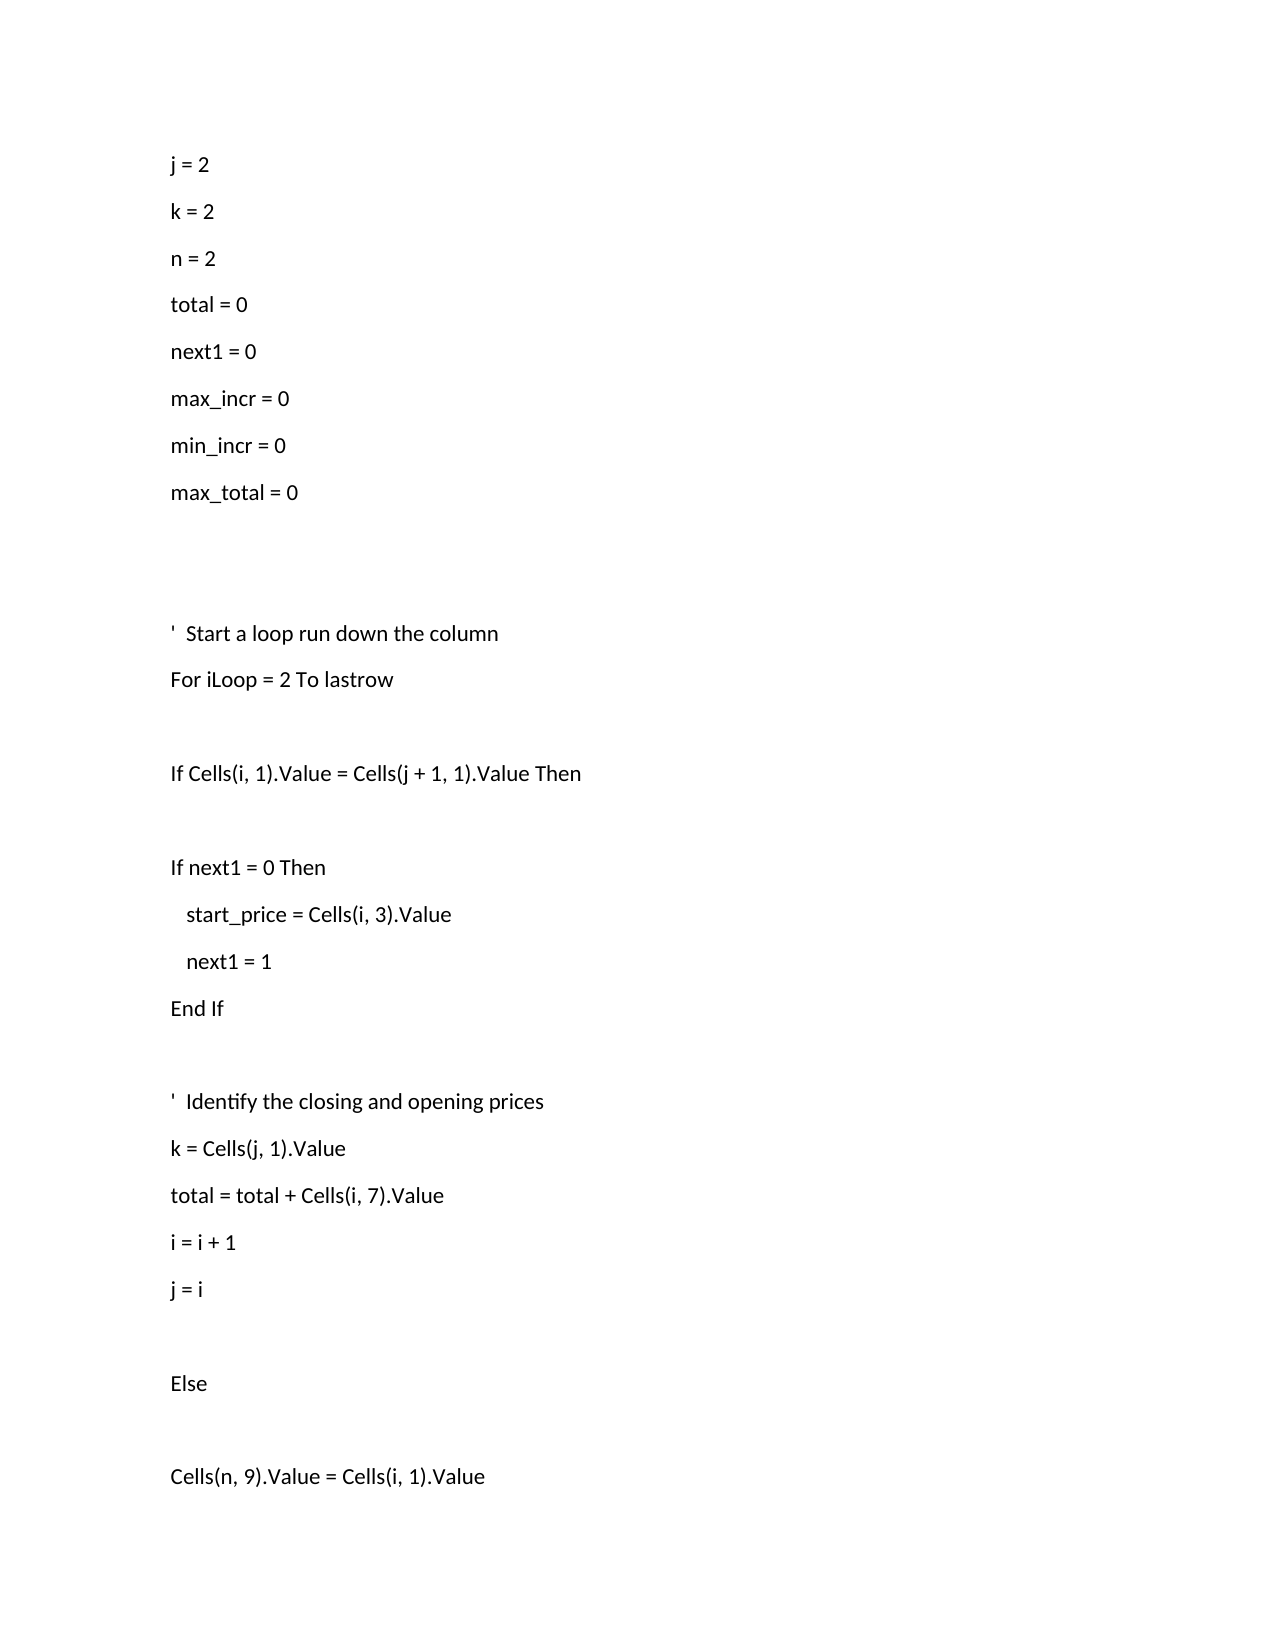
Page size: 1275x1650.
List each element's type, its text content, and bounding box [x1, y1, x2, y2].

text total = 0 [150, 291, 1125, 319]
text j = 2 [150, 150, 1125, 178]
text j = i [150, 1275, 1125, 1303]
text End If [150, 994, 1125, 1022]
text min_incr = 0 [150, 431, 1125, 459]
text For iLoop = 2 To lastrow [150, 666, 1125, 694]
text max_total = 0 [150, 478, 1125, 506]
text ' Identify the closing and opening prices [150, 1087, 1125, 1116]
text start_price = Cells(i, 3).Value [150, 900, 1125, 928]
text n = 2 [150, 244, 1125, 272]
text next1 = 0 [150, 337, 1125, 366]
text total = total + Cells(i, 7).Value [150, 1181, 1125, 1209]
text ' Start a loop run down the column [150, 619, 1125, 647]
text If Cells(i, 1).Value = Cells(j + 1, 1).Value Then [150, 759, 1125, 787]
text i = i + 1 [150, 1228, 1125, 1256]
text max_incr = 0 [150, 384, 1125, 412]
text Cells(n, 9).Value = Cells(i, 1).Value [150, 1462, 1125, 1491]
text Else [150, 1369, 1125, 1397]
text k = Cells(j, 1).Value [150, 1134, 1125, 1162]
text k = 2 [150, 197, 1125, 225]
text next1 = 1 [150, 947, 1125, 975]
text If next1 = 0 Then [150, 853, 1125, 881]
